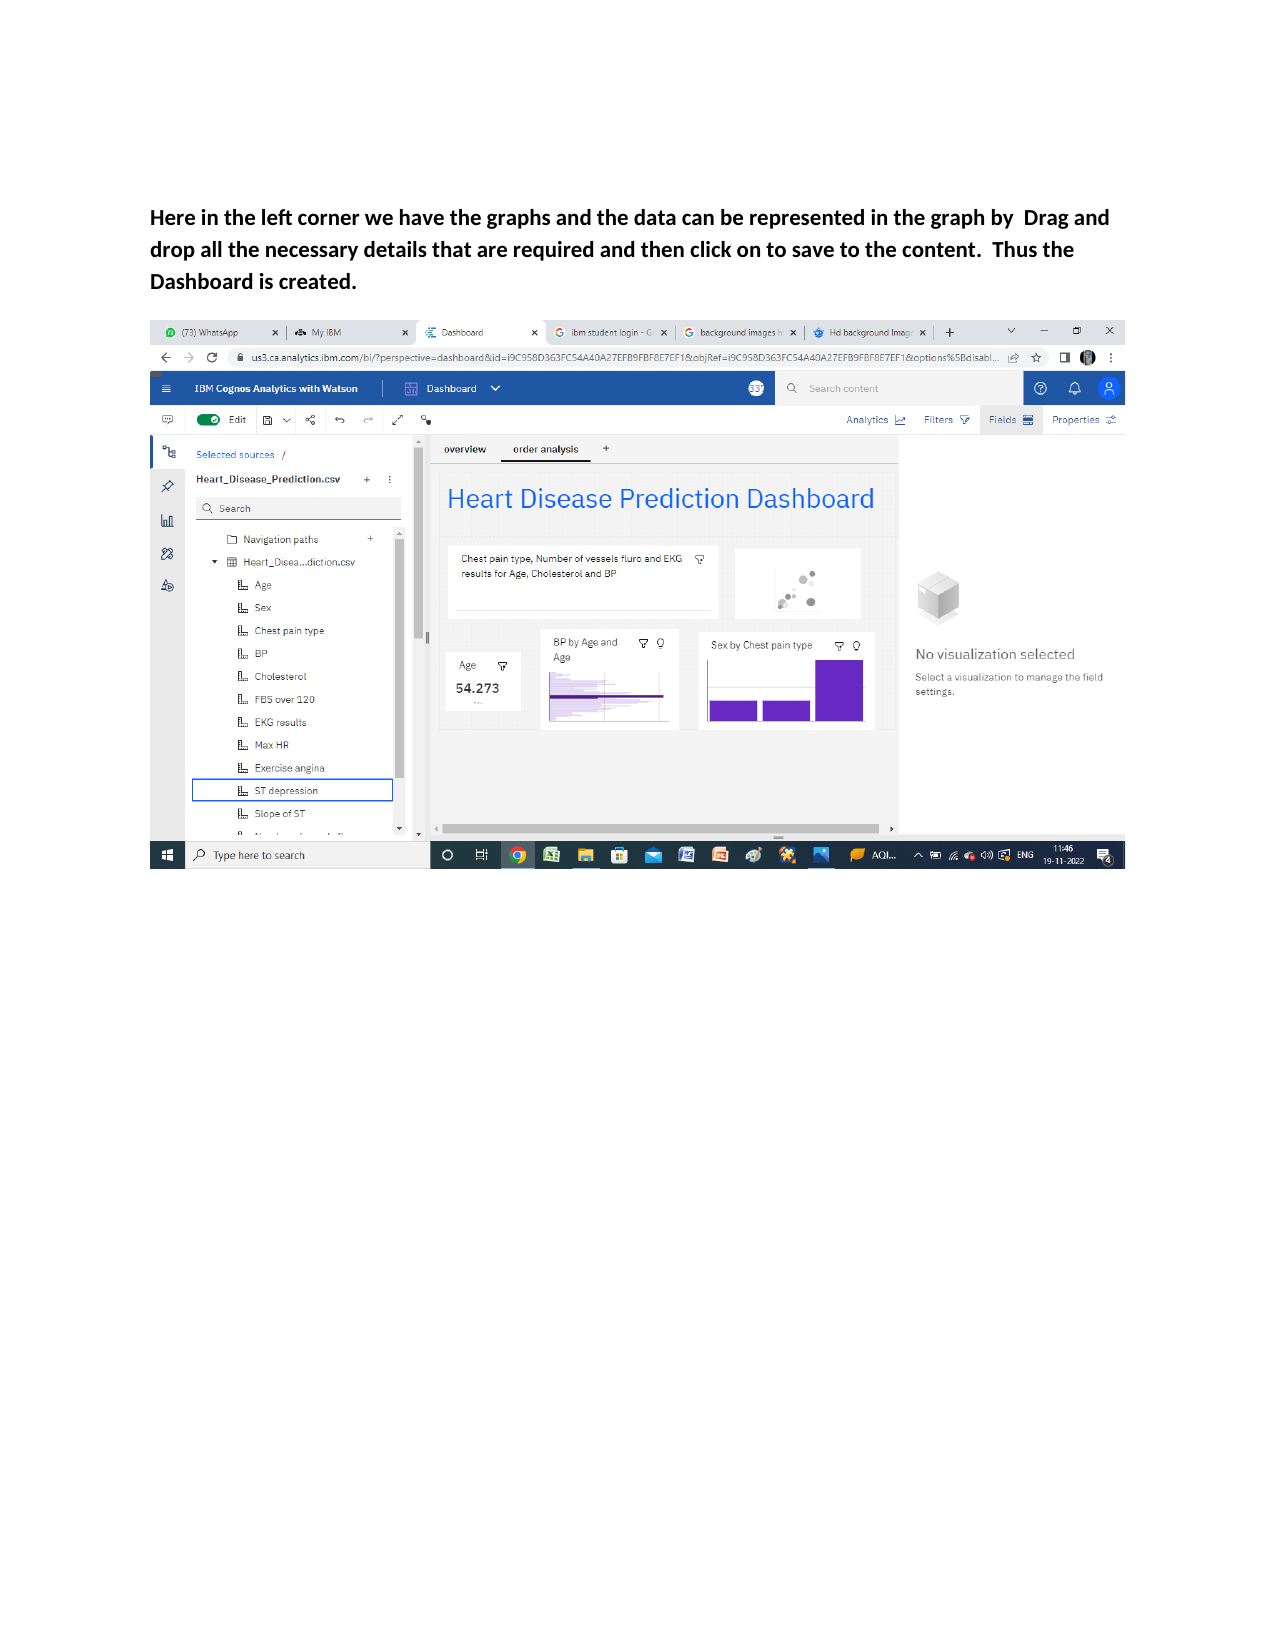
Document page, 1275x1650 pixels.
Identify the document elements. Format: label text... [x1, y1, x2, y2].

text Here in the left corner we have the graphs and the data can be represented in the graph by Drag and drop all the necessary details that are required and then click on to save to the content. Thus the Dashboard is created. [150, 203, 1125, 295]
picture [150, 320, 1125, 869]
